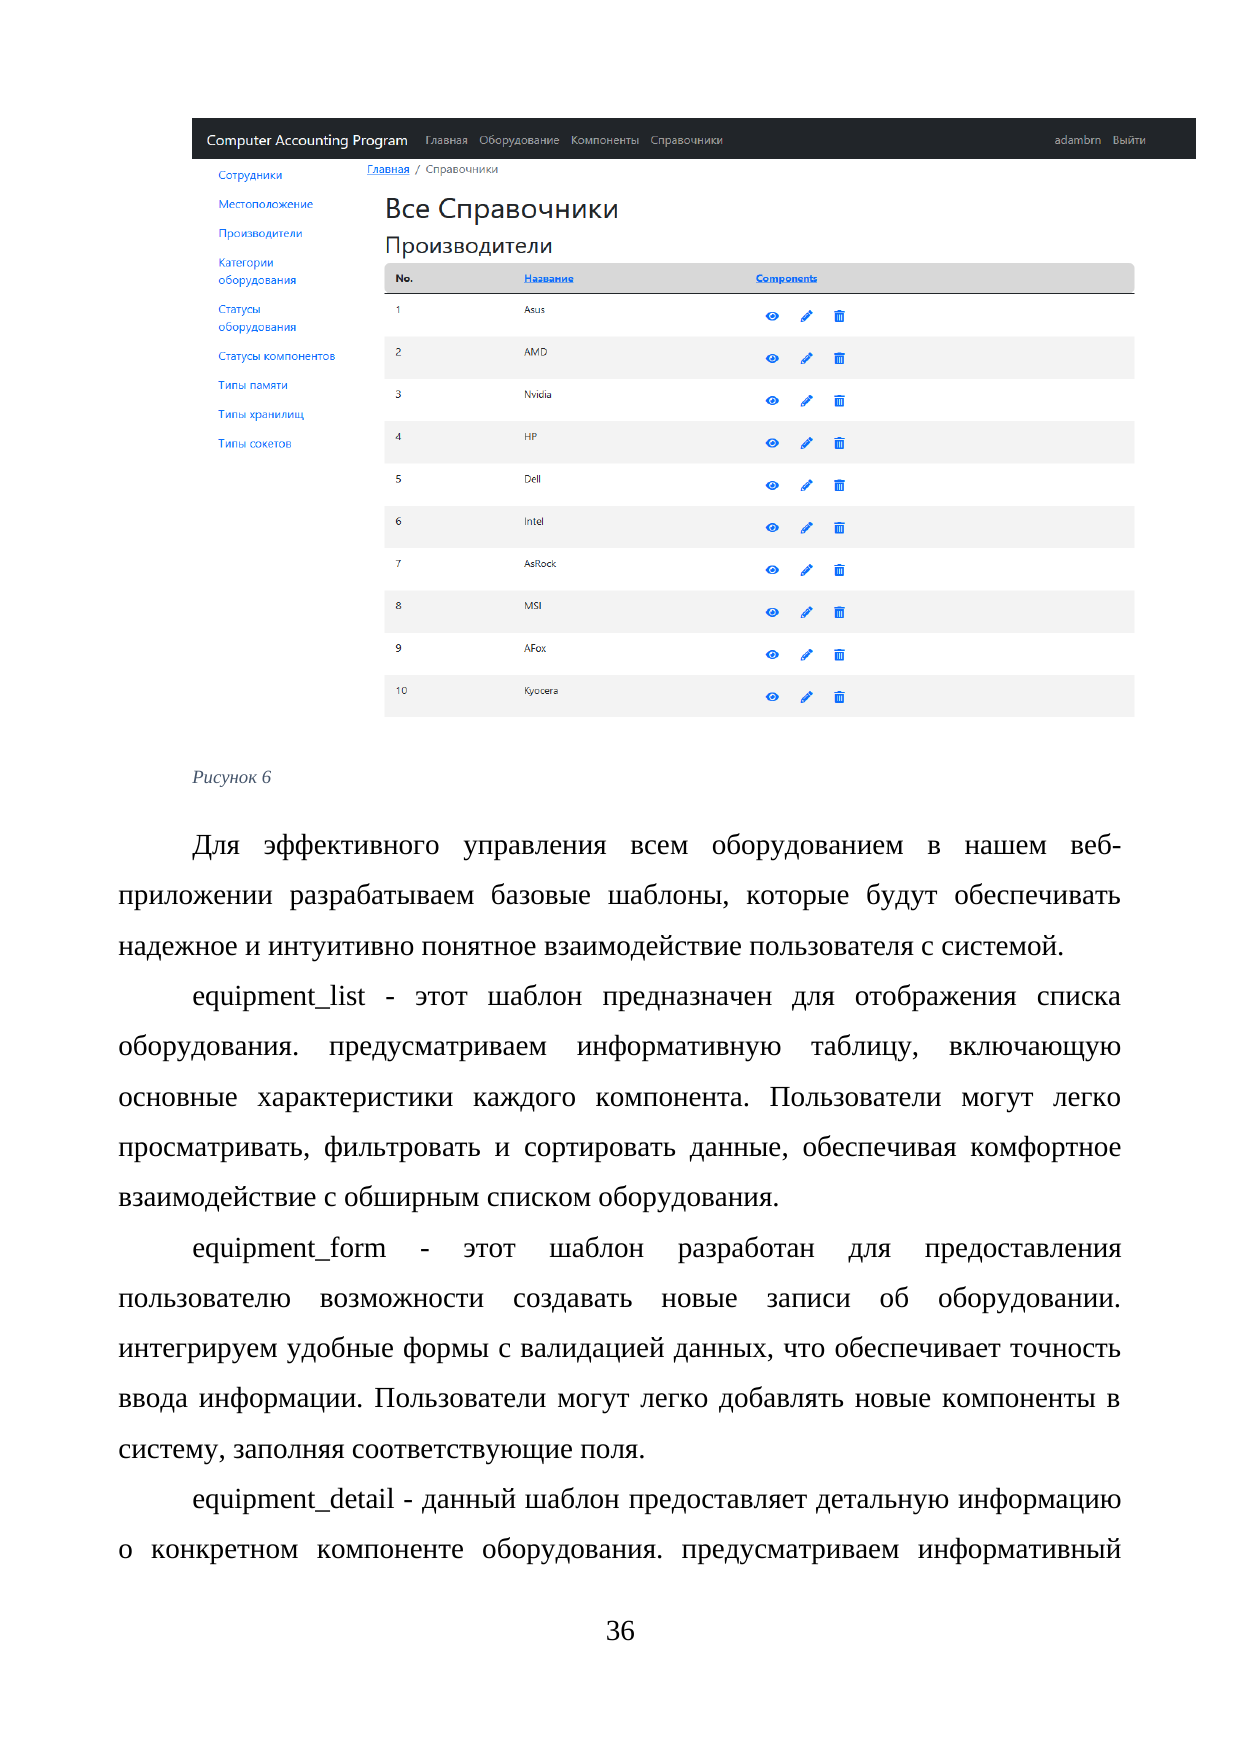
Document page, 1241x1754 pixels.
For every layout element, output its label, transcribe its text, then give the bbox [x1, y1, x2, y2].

picture [192, 118, 1196, 733]
text Для эффективного управления всем оборудованием в нашем веб-приложении разрабатываем базовые шаблоны, которые будут обеспечивать надежное и интуитивно понятное взаимодействие пользователя с системой. [118, 827, 1122, 961]
text Рисунок 6 [118, 766, 1122, 787]
text equipment_form - этот шаблон разработан для предоставления пользователю возможности создавать новые записи об оборудовании. интегрируем удобные формы с валидацией данных, что обеспечивает точность ввода информации. Пользователи могут легко добавлять новые компоненты в систему, заполняя соответствующие поля. [118, 1230, 1122, 1464]
text equipment_list - этот шаблон предназначен для отображения списка оборудования. предусматриваем информативную таблицу, включающую основные характеристики каждого компонента. Пользователи могут легко просматривать, фильтровать и сортировать данные, обеспечивая комфортное взаимодействие с обширным списком оборудования. [118, 978, 1122, 1213]
